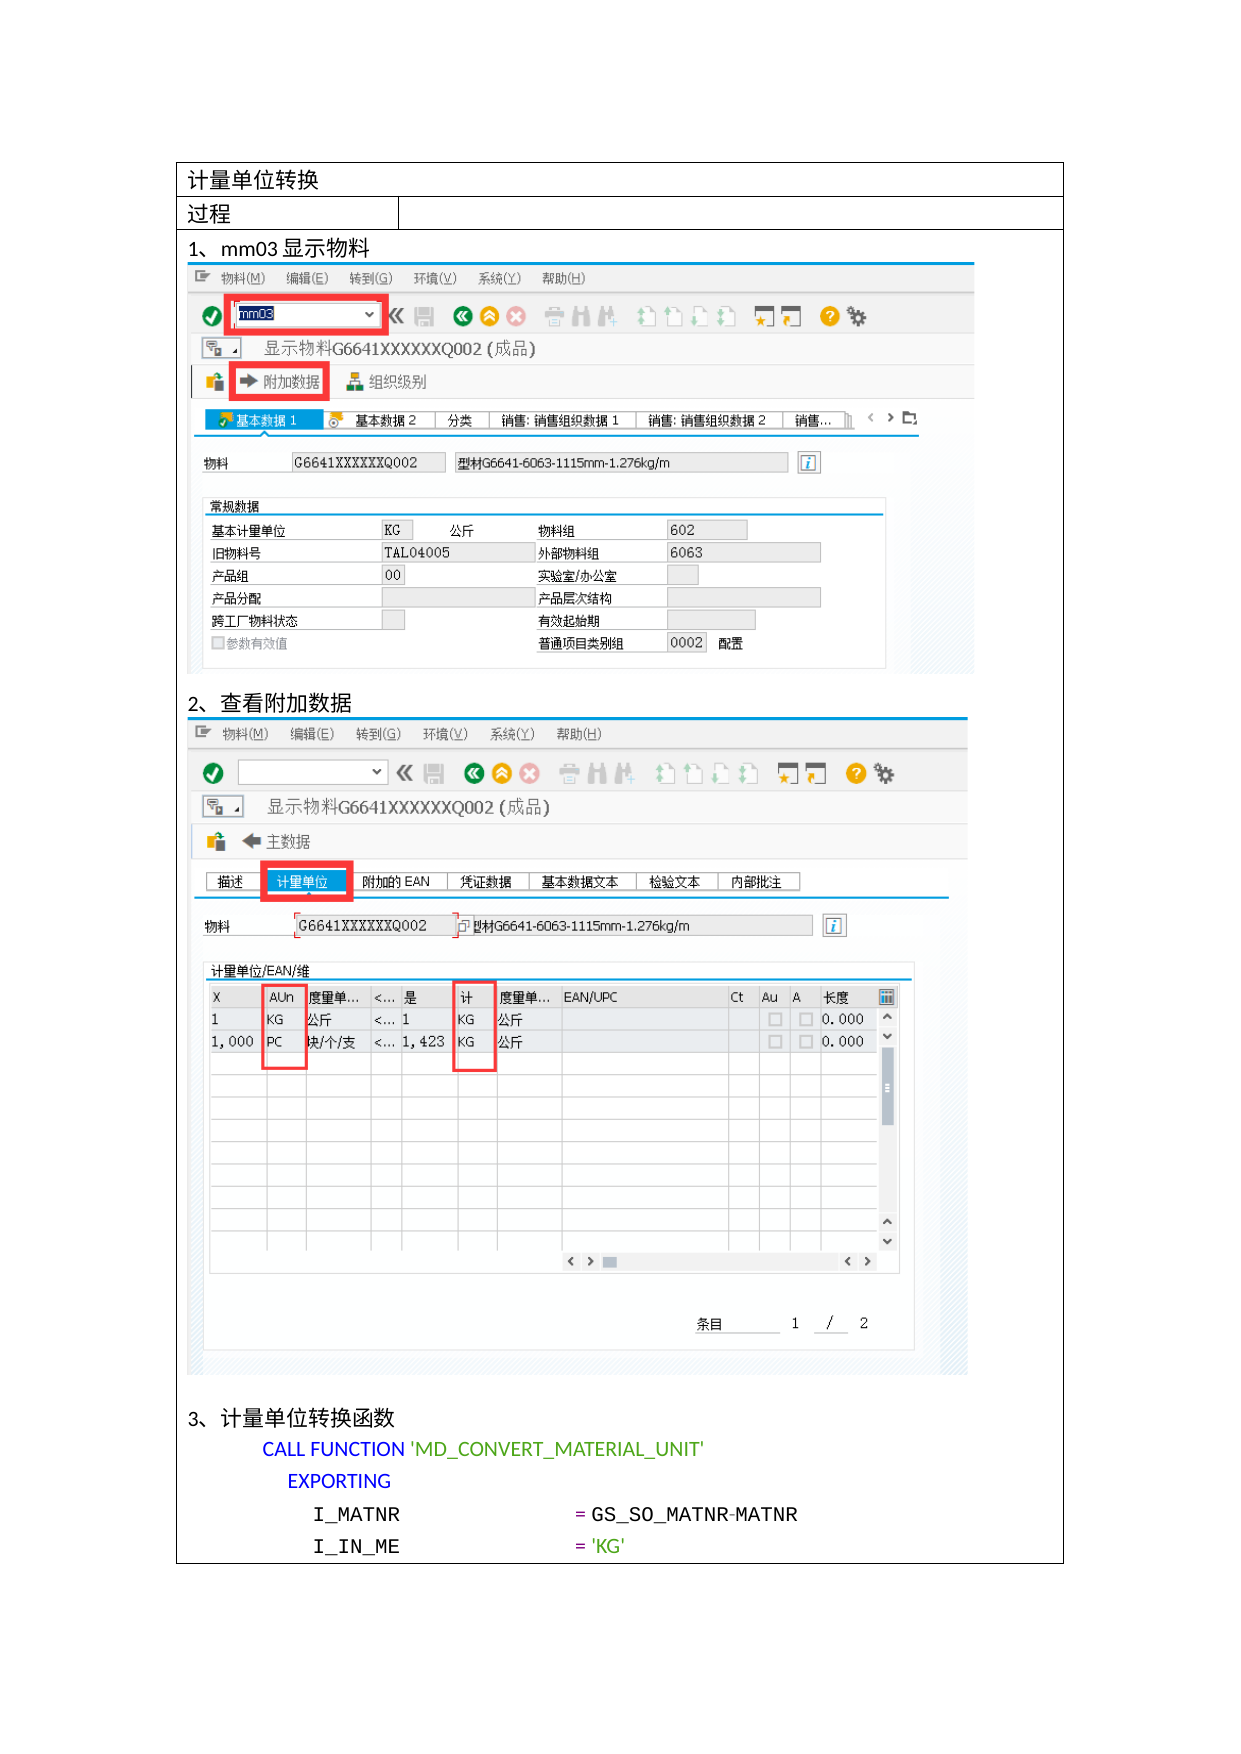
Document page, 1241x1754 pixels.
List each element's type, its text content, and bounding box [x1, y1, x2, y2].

picture [187, 266, 975, 674]
table_cell 过程 [177, 197, 398, 229]
table_cell [399, 197, 1063, 229]
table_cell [177, 230, 1063, 1563]
table_header 计量单位转换 [177, 163, 1063, 196]
picture [187, 721, 968, 1375]
